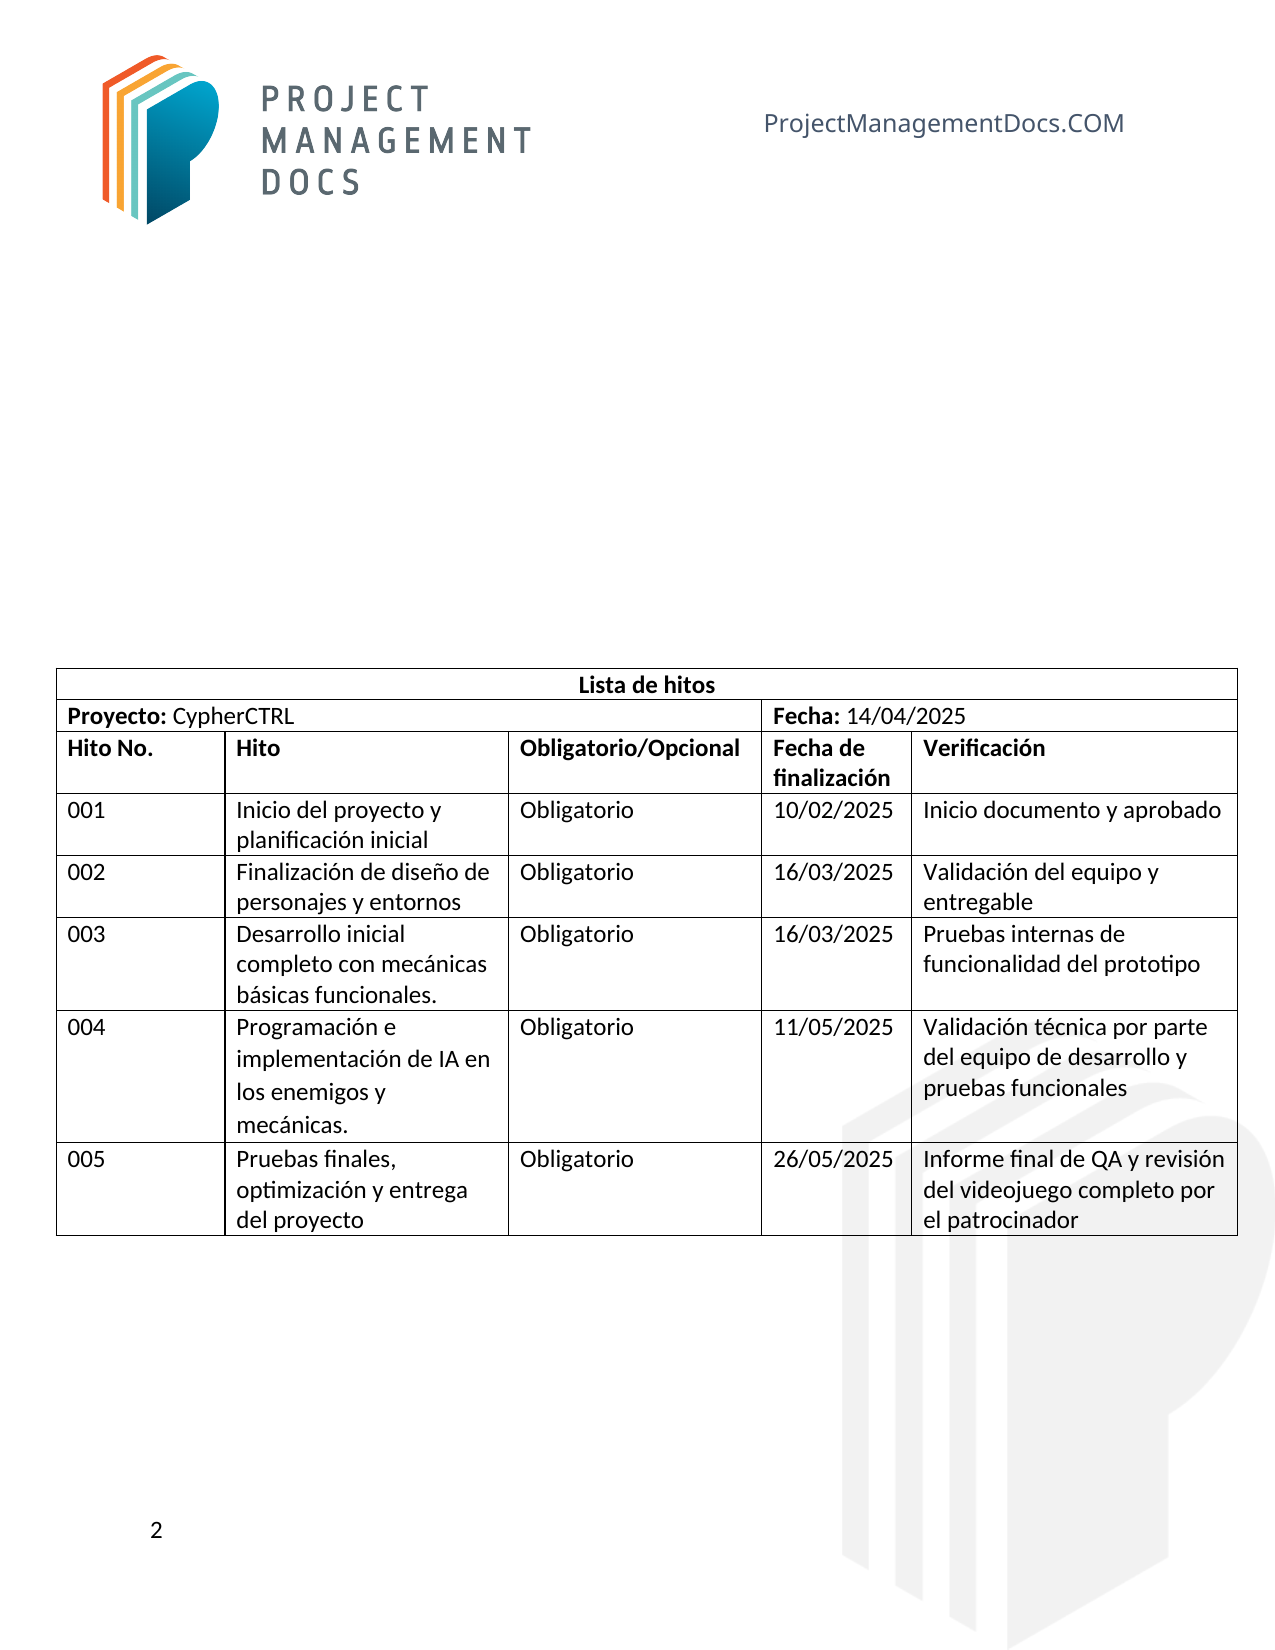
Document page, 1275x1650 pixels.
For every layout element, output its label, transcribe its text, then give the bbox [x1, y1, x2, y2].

table_cell Obligatorio [509, 918, 761, 1010]
table_cell Pruebas internas de funcionalidad del prototipo [912, 918, 1237, 1010]
table_cell 10/02/2025 [762, 794, 911, 855]
picture [842, 1021, 1275, 1650]
table_cell 005 [57, 1143, 224, 1235]
table_cell Obligatorio [509, 794, 761, 855]
table_cell Programación e implementación de IA en los enemigos y mecánicas. [226, 1011, 508, 1142]
table_cell Finalización de diseño de personajes y entornos [226, 856, 508, 917]
table_cell Validación técnica por parte del equipo de desarrollo y pruebas funcionales [912, 1011, 1237, 1142]
table_cell Inicio del proyecto y planificación inicial [226, 794, 508, 855]
table_cell 002 [57, 856, 224, 917]
table_cell 003 [57, 918, 224, 1010]
table_cell Fecha de finalización [762, 732, 911, 793]
table_cell 004 [57, 1011, 224, 1142]
picture [102, 55, 531, 225]
table_cell Obligatorio [509, 1011, 761, 1142]
table_cell Fecha: 14/04/2025 [762, 700, 1237, 731]
table_cell Hito No. [57, 732, 224, 793]
table_header Lista de hitos [57, 669, 1237, 699]
table_cell 16/03/2025 [762, 918, 911, 1010]
table_cell Proyecto: CypherCTRL [57, 700, 761, 731]
table_cell Inicio documento y aprobado [912, 794, 1237, 855]
table_cell Obligatorio/Opcional [509, 732, 761, 793]
table_cell Informe final de QA y revisión del videojuego completo por el patrocinador [912, 1143, 1237, 1235]
table_cell Hito [226, 732, 508, 793]
table_cell Obligatorio [509, 856, 761, 917]
table_cell 16/03/2025 [762, 856, 911, 917]
table_cell Pruebas finales, optimización y entrega del proyecto [226, 1143, 508, 1235]
table_cell 001 [57, 794, 224, 855]
table_cell Verificación [912, 732, 1237, 793]
table_cell Desarrollo inicial completo con mecánicas básicas funcionales. [226, 918, 508, 1010]
table_cell 11/05/2025 [762, 1011, 911, 1142]
table_cell 26/05/2025 [762, 1143, 911, 1235]
table_cell Obligatorio [509, 1143, 761, 1235]
table_cell Validación del equipo y entregable [912, 856, 1237, 917]
